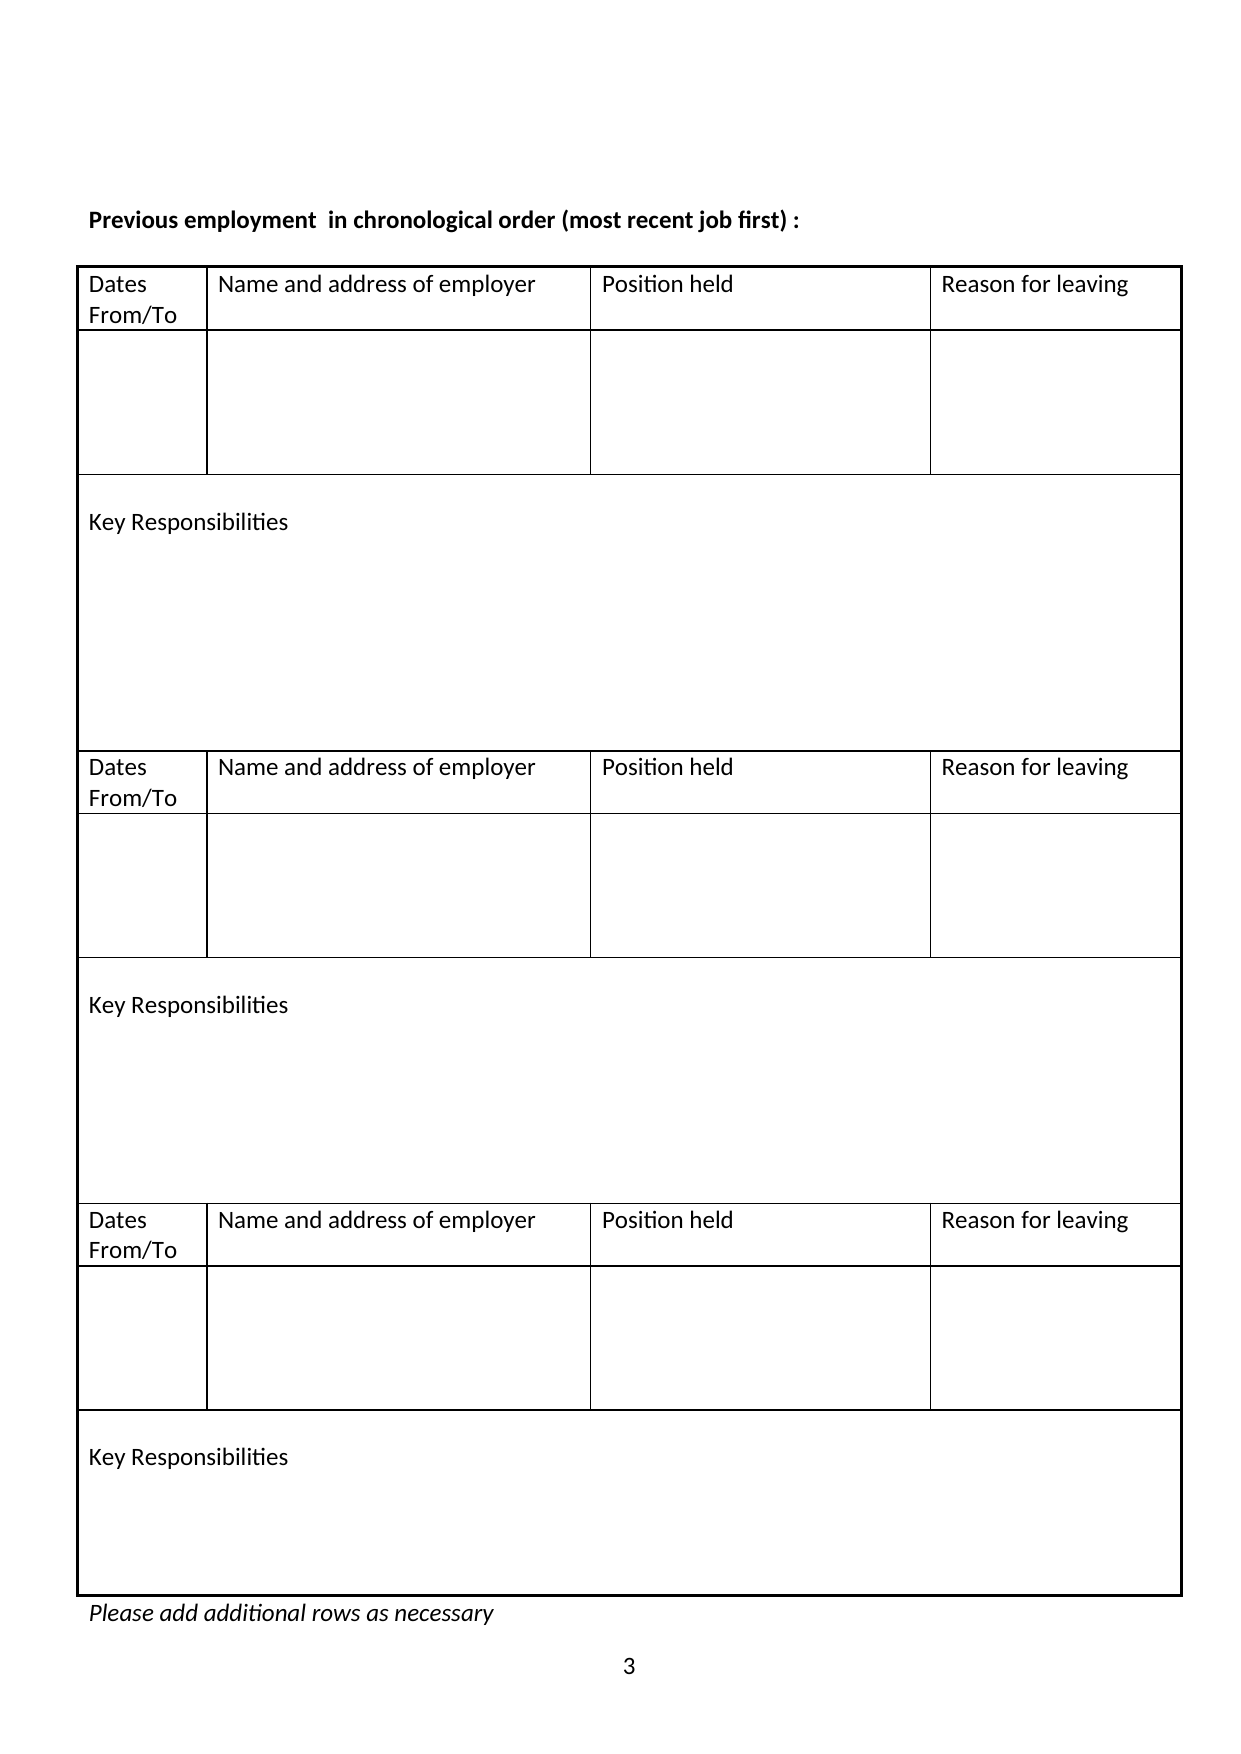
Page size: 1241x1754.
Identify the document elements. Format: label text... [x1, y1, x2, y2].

table_header Reason for leaving [931, 268, 1180, 329]
table_cell [208, 331, 590, 474]
table_cell Key Responsibilities [79, 958, 1180, 1202]
table_cell [591, 331, 930, 474]
table_cell Reason for leaving [931, 752, 1180, 812]
table_cell Position held [591, 1204, 930, 1265]
table_header Position held [591, 268, 930, 329]
table_cell [79, 1267, 206, 1409]
table_cell [931, 814, 1180, 957]
text Please add additional rows as necessary [89, 1597, 1169, 1628]
table_header Dates From/To [79, 268, 206, 329]
table_cell [931, 1267, 1180, 1409]
table_header Name and address of employer [208, 268, 590, 329]
table_cell [208, 814, 590, 957]
table_cell Name and address of employer [208, 752, 590, 812]
table_cell [591, 1267, 930, 1409]
table_cell [79, 331, 206, 474]
table_cell Position held [591, 752, 930, 812]
table_cell [591, 814, 930, 957]
table_cell [208, 1267, 590, 1409]
table_cell [79, 814, 206, 957]
table_cell Key Responsibilities [79, 475, 1180, 750]
table_cell Dates From/To [79, 1204, 206, 1265]
table_cell [931, 331, 1180, 474]
text Previous employment in chronological order (most recent job first) : [89, 204, 1169, 235]
table_cell Dates From/To [79, 752, 206, 812]
table_cell Key Responsibilities [79, 1411, 1180, 1594]
table_cell Reason for leaving [931, 1204, 1180, 1265]
table_cell Name and address of employer [208, 1204, 590, 1265]
